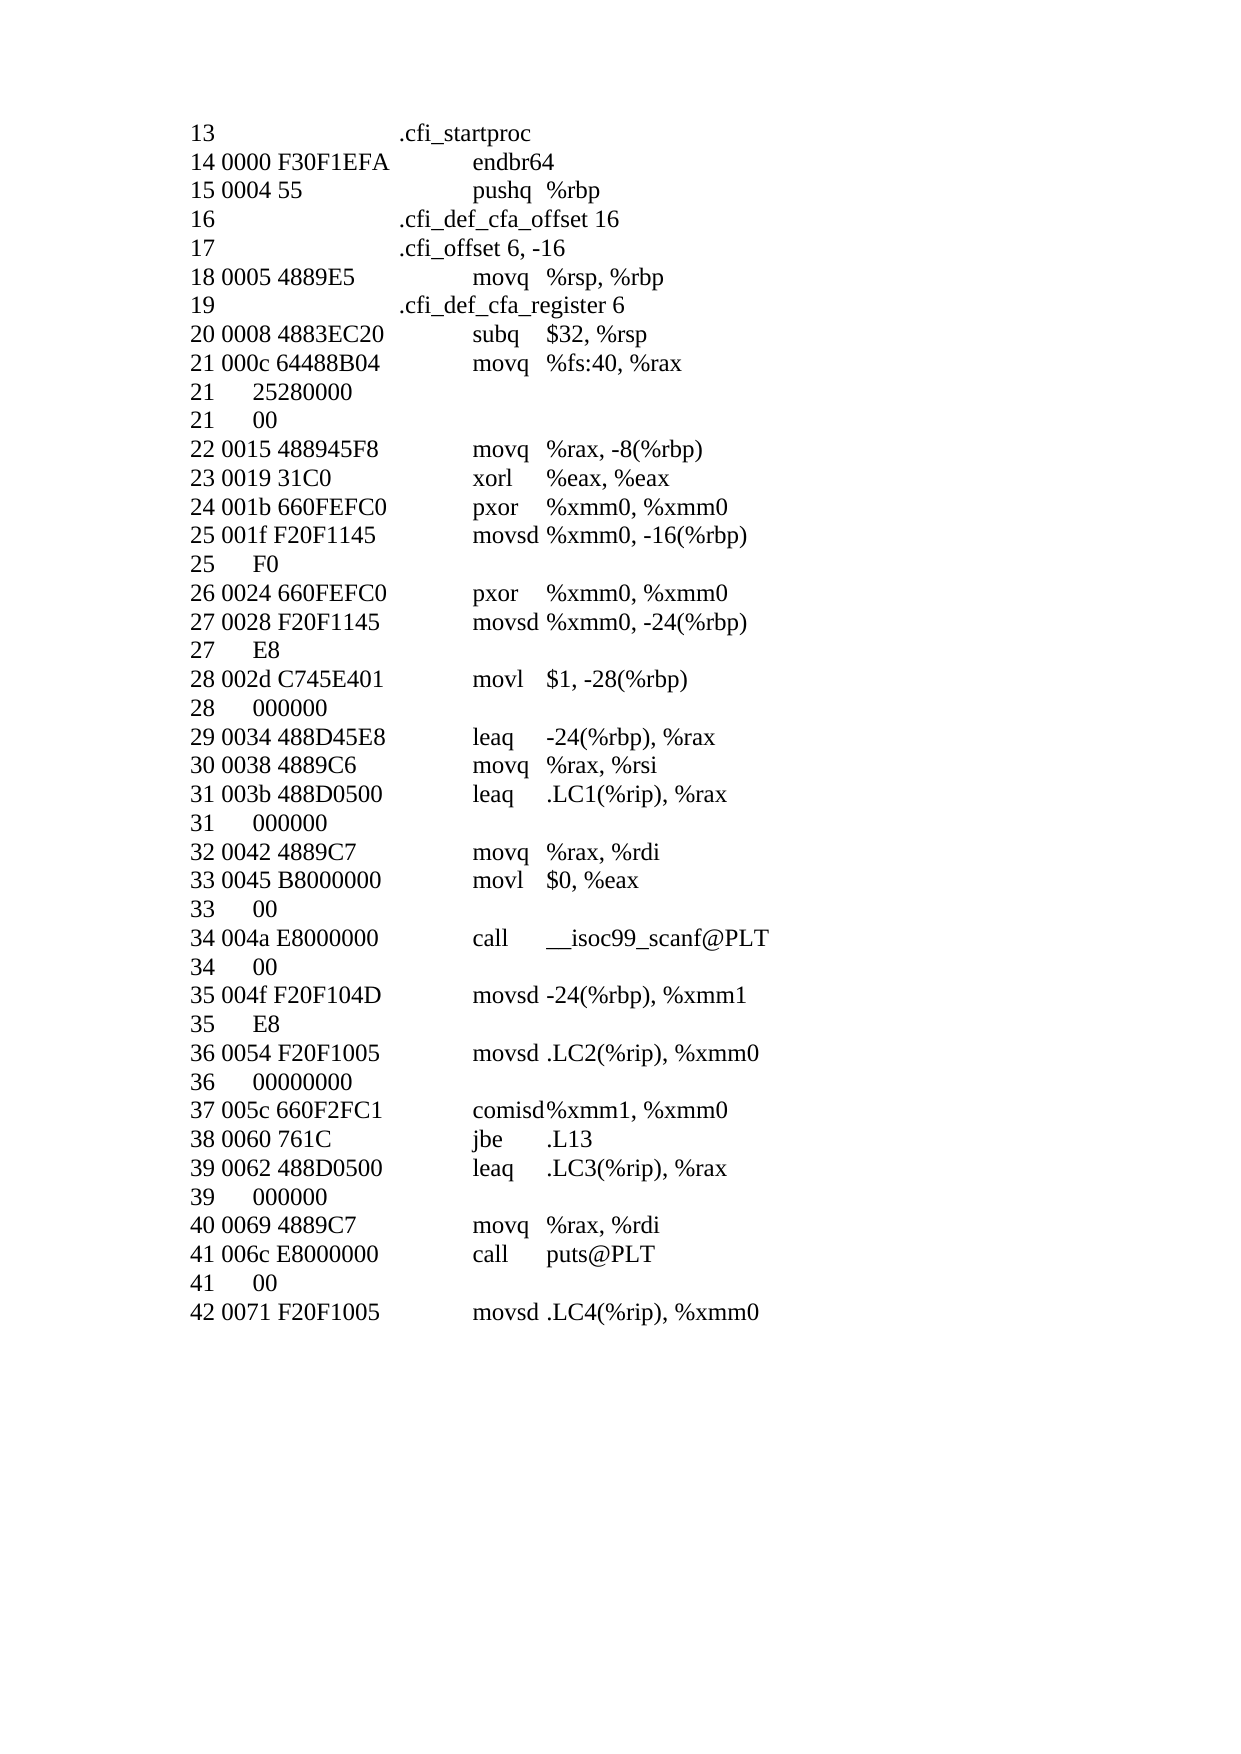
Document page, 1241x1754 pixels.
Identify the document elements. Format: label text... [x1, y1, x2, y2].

text 21 000c 64488B04 movq %fs:40, %rax [177, 348, 1152, 377]
text 14 0000 F30F1EFA endbr64 [177, 147, 1152, 176]
text 16 .cfi_def_cfa_offset 16 [177, 204, 1152, 233]
text 42 0071 F20F1005 movsd .LC4(%rip), %xmm0 [177, 1297, 1152, 1326]
text 31 000000 [177, 808, 1152, 837]
text 22 0015 488945F8 movq %rax, -8(%rbp) [177, 434, 1152, 463]
text 38 0060 761C jbe .L13 [177, 1124, 1152, 1153]
text 33 00 [177, 894, 1152, 923]
text 34 00 [177, 952, 1152, 981]
text 27 E8 [177, 636, 1152, 664]
text 29 0034 488D45E8 leaq -24(%rbp), %rax [177, 722, 1152, 751]
text 18 0005 4889E5 movq %rsp, %rbp [177, 262, 1152, 291]
text 25 F0 [177, 549, 1152, 578]
text 31 003b 488D0500 leaq .LC1(%rip), %rax [177, 779, 1152, 808]
text 19 .cfi_def_cfa_register 6 [177, 291, 1152, 319]
text 41 006c E8000000 call puts@PLT [177, 1239, 1152, 1268]
text 36 0054 F20F1005 movsd .LC2(%rip), %xmm0 [177, 1038, 1152, 1067]
text 13 .cfi_startproc [177, 118, 1152, 147]
text 40 0069 4889C7 movq %rax, %rdi [177, 1211, 1152, 1239]
text 37 005c 660F2FC1 comisd %xmm1, %xmm0 [177, 1096, 1152, 1124]
text 28 002d C745E401 movl $1, -28(%rbp) [177, 664, 1152, 693]
text 25 001f F20F1145 movsd %xmm0, -16(%rbp) [177, 521, 1152, 549]
text 35 004f F20F104D movsd -24(%rbp), %xmm1 [177, 981, 1152, 1009]
text 28 000000 [177, 693, 1152, 722]
text 17 .cfi_offset 6, -16 [177, 233, 1152, 262]
text 21 00 [177, 406, 1152, 434]
text 33 0045 B8000000 movl $0, %eax [177, 866, 1152, 894]
text 15 0004 55 pushq %rbp [177, 176, 1152, 204]
text 20 0008 4883EC20 subq $32, %rsp [177, 319, 1152, 348]
text 24 001b 660FEFC0 pxor %xmm0, %xmm0 [177, 492, 1152, 521]
text 27 0028 F20F1145 movsd %xmm0, -24(%rbp) [177, 607, 1152, 636]
text 30 0038 4889C6 movq %rax, %rsi [177, 751, 1152, 779]
text 36 00000000 [177, 1067, 1152, 1096]
text 34 004a E8000000 call __isoc99_scanf@PLT [177, 923, 1152, 952]
text 35 E8 [177, 1009, 1152, 1038]
text 21 25280000 [177, 377, 1152, 406]
text 23 0019 31C0 xorl %eax, %eax [177, 463, 1152, 492]
text 32 0042 4889C7 movq %rax, %rdi [177, 837, 1152, 866]
text 39 000000 [177, 1182, 1152, 1211]
text 26 0024 660FEFC0 pxor %xmm0, %xmm0 [177, 578, 1152, 607]
text 41 00 [177, 1268, 1152, 1297]
text 39 0062 488D0500 leaq .LC3(%rip), %rax [177, 1153, 1152, 1182]
